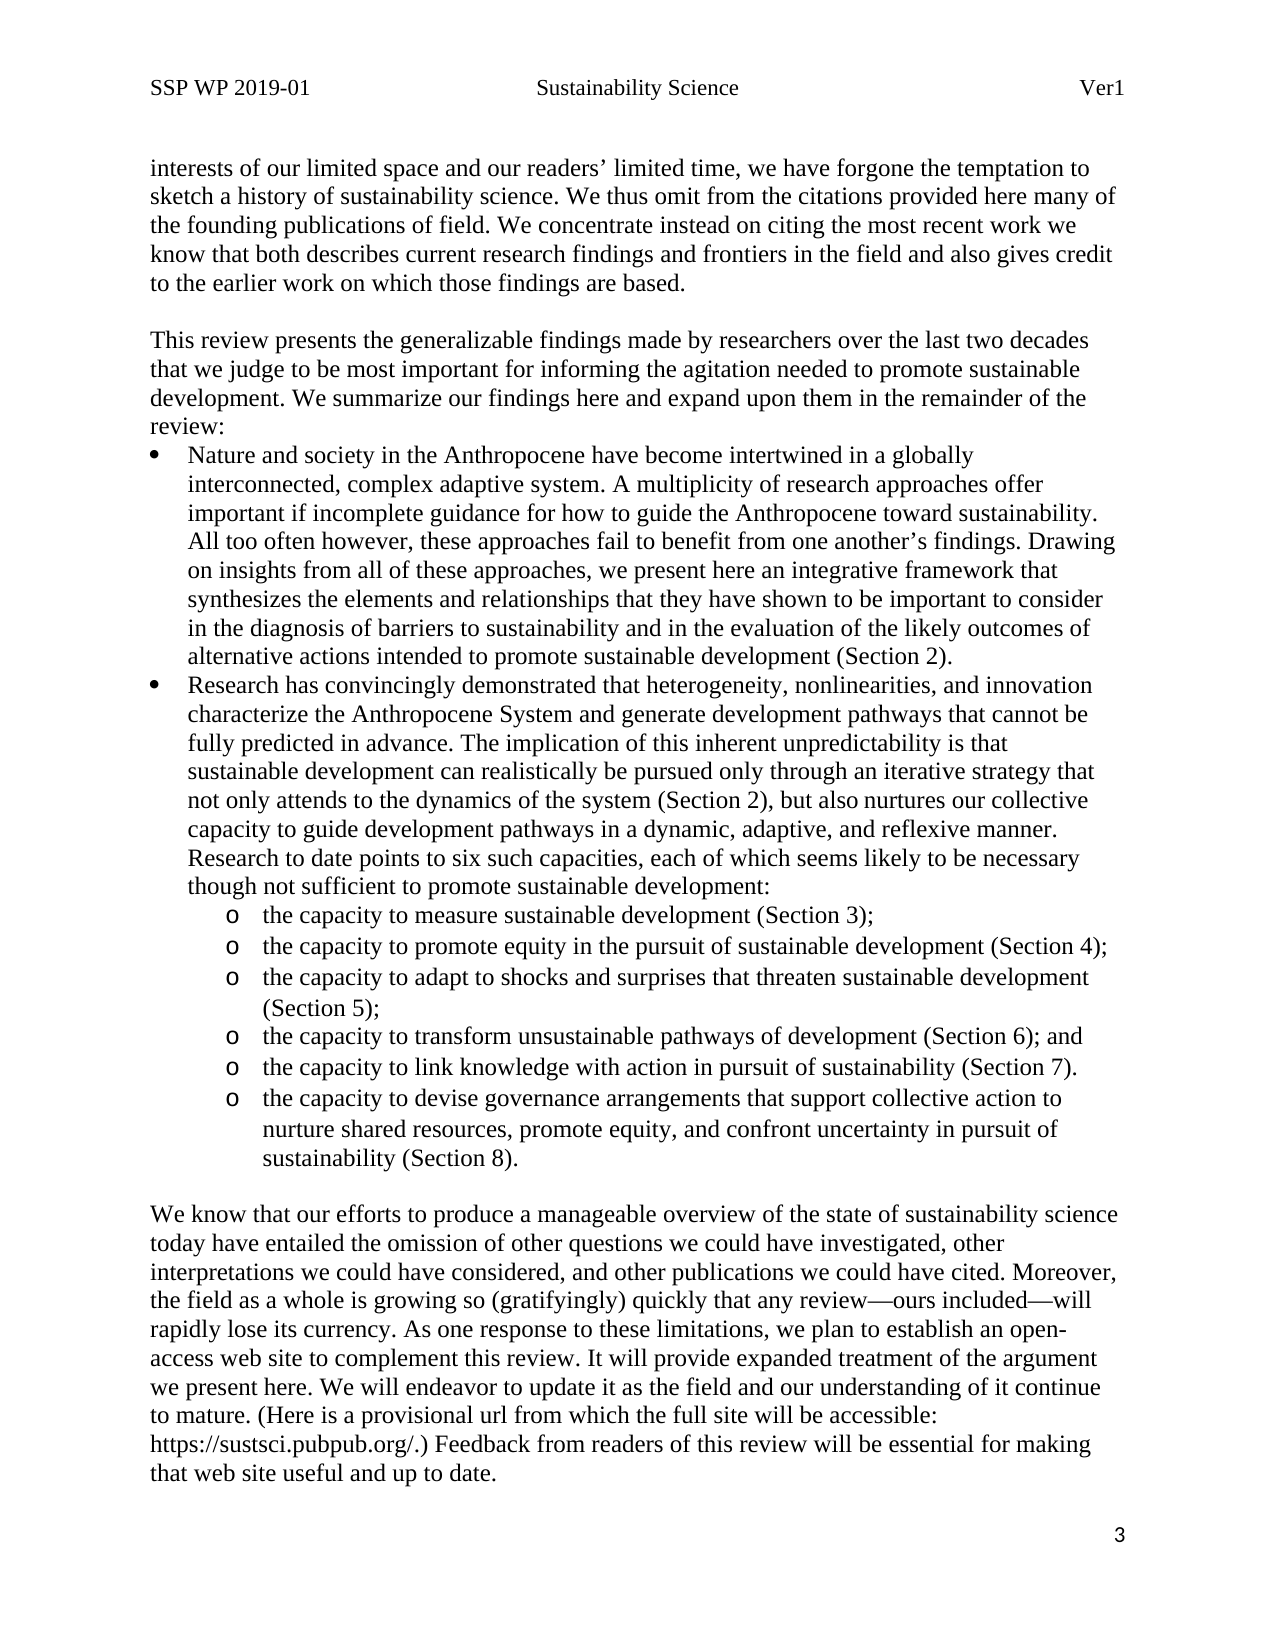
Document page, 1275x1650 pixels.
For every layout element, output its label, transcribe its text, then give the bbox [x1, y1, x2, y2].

list the capacity to devise governance arrangements that support collective action to nurture shared resources, promote equity, and confront uncertainty in pursuit of sustainability (Section 8). [225, 1083, 1125, 1171]
list the capacity to link knowledge with action in pursuit of sustainability (Section 7). [225, 1052, 1125, 1083]
list the capacity to adapt to shocks and surprises that threaten sustainable development (Section 5); [225, 962, 1125, 1021]
list the capacity to transform unsustainable pathways of development (Section 6); and [225, 1021, 1125, 1052]
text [150, 153, 1125, 296]
text We know that our efforts to produce a manageable overview of the state of sustainability science today have entailed the omission of other questions we could have investigated, other interpretations we could have considered, and other publications we could have cited. Moreover, the field as a whole is growing so (gratifyingly) quickly that any review—ours included—will rapidly lose its currency. As one response to these limitations, we plan to establish an open-access web site to complement this review. It will provide expanded treatment of the argument we present here. We will endeavor to update it as the field and our understanding of it continue to mature. (Here is a provisional url from which the full site will be accessible: https://sustsci.pubpub.org/.) Feedback from readers of this review will be essential for making that web site useful and up to date. [150, 1199, 1125, 1487]
list Nature and society in the Anthropocene have become intertwined in a globally interconnected, complex adaptive system. A multiplicity of research approaches offer important if incomplete guidance for how to guide the Anthropocene toward sustainability. All too often however, these approaches fail to benefit from one another’s findings. Drawing on insights from all of these approaches, we present here an integrative framework that synthesizes the elements and relationships that they have shown to be important to consider in the diagnosis of barriers to sustainability and in the evaluation of the likely outcomes of alternative actions intended to promote sustainable development (Section 2). [150, 440, 1125, 670]
list Research has convincingly demonstrated that heterogeneity, nonlinearities, and innovation characterize the Anthropocene System and generate development pathways that cannot be fully predicted in advance. The implication of this inherent unpredictability is that sustainable development can realistically be pursued only through an iterative strategy that not only attends to the dynamics of the system (Section 2), but also nurtures our collective capacity to guide development pathways in a dynamic, adaptive, and reflexive manner. Research to date points to six such capacities, each of which seems likely to be necessary though not sufficient to promote sustainable development: [150, 670, 1125, 900]
list the capacity to measure sustainable development (Section 3); [225, 900, 1125, 931]
list the capacity to promote equity in the pursuit of sustainable development (Section 4); [225, 931, 1125, 962]
text This review presents the generalizable findings made by researchers over the last two decades that we judge to be most important for informing the agitation needed to promote sustainable development. We summarize our findings here and expand upon them in the remainder of the review: [150, 325, 1125, 440]
